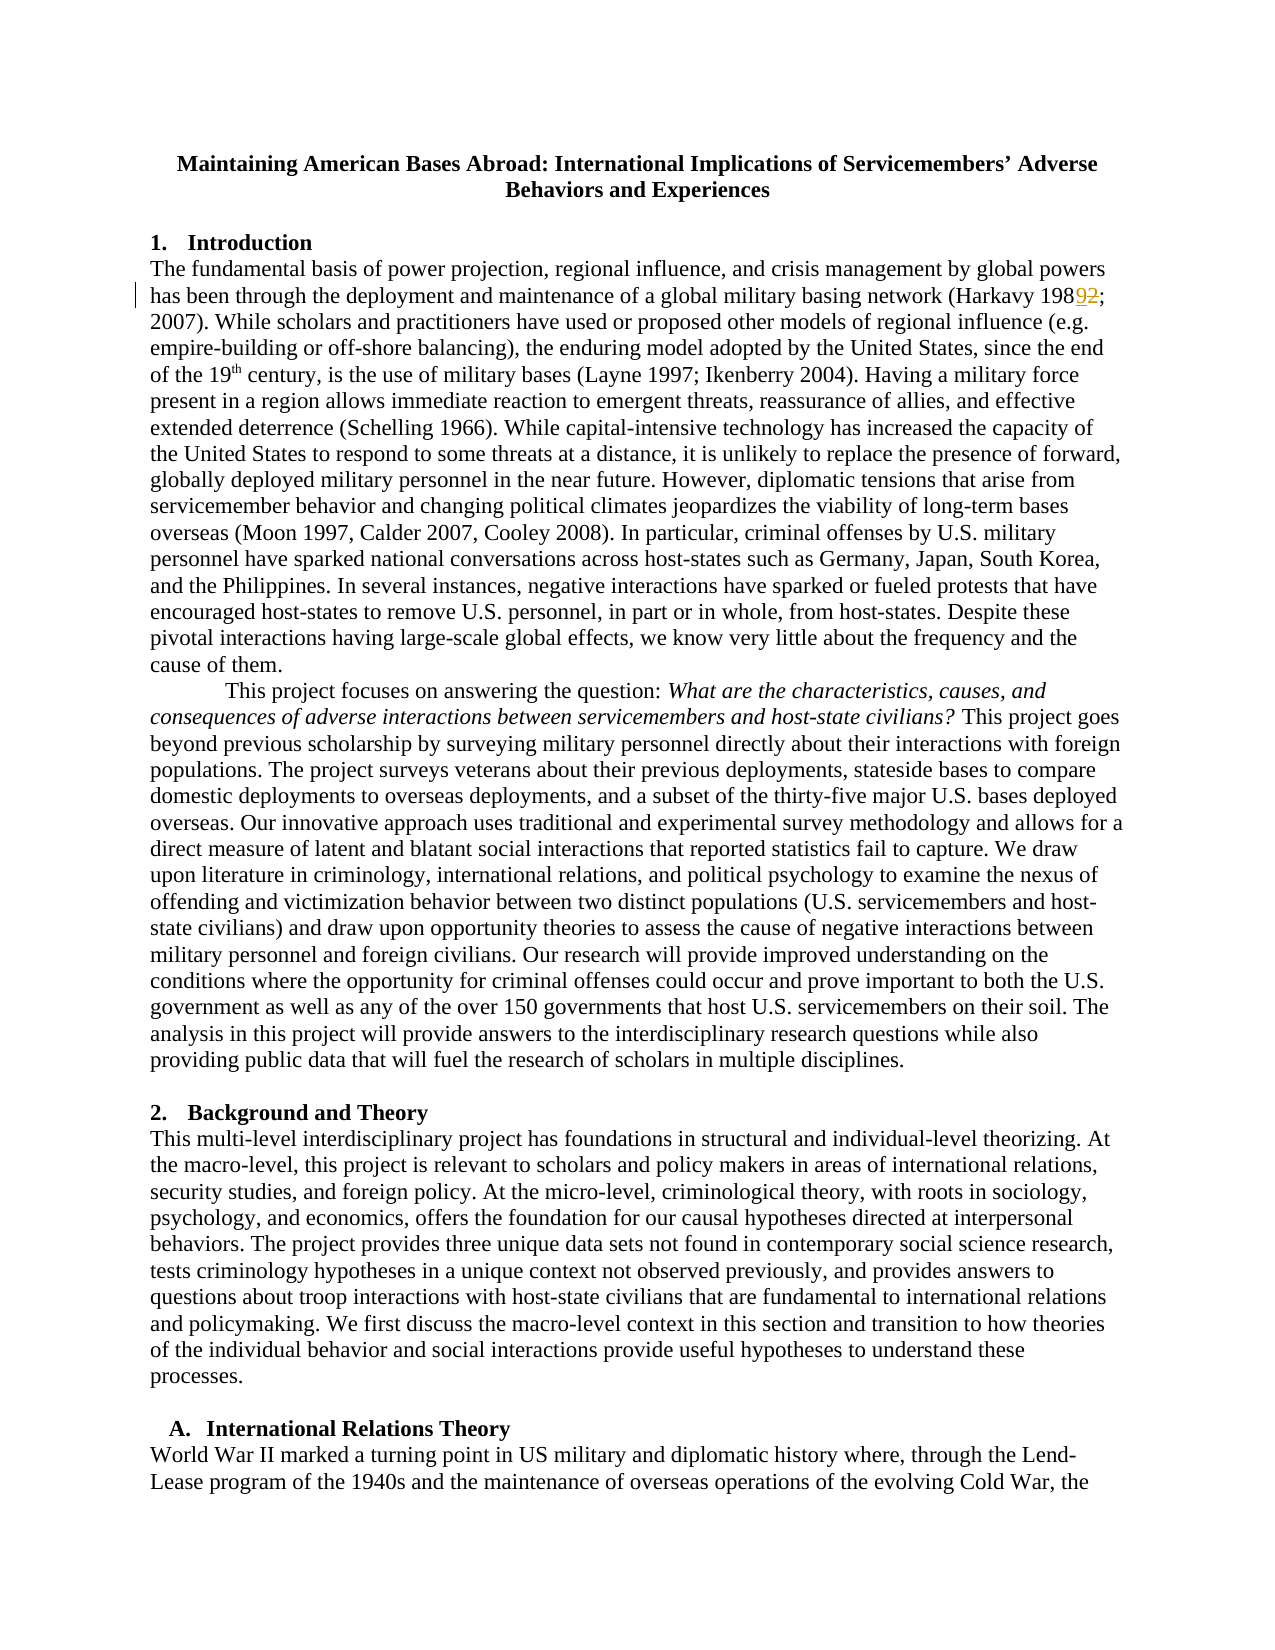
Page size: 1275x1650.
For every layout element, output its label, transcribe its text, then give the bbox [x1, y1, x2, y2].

list Introduction [150, 229, 1125, 255]
text This project focuses on answering the question: What are the characteristics, causes, and consequences of adverse interactions between servicemembers and host-state civilians? This project goes beyond previous scholarship by surveying military personnel directly about their interactions with foreign populations. The project surveys veterans about their previous deployments, stateside bases to compare domestic deployments to overseas deployments, and a subset of the thirty-five major U.S. bases deployed overseas. Our innovative approach uses traditional and experimental survey methodology and allows for a direct measure of latent and blatant social interactions that reported statistics fail to capture. We draw upon literature in criminology, international relations, and political psychology to examine the nexus of offending and victimization behavior between two distinct populations (U.S. servicemembers and host-state civilians) and draw upon opportunity theories to assess the cause of negative interactions between military personnel and foreign civilians. Our research will provide improved understanding on the conditions where the opportunity for criminal offenses could occur and prove important to both the U.S. government as well as any of the over 150 governments that host U.S. servicemembers on their soil. The analysis in this project will provide answers to the interdisciplinary research questions while also providing public data that will fuel the research of scholars in multiple disciplines. [150, 677, 1125, 1072]
text Maintaining American Bases Abroad: International Implications of Servicemembers’ Adverse Behaviors and Experiences [150, 150, 1125, 203]
list International Relations Theory [169, 1415, 1125, 1441]
list Background and Theory [150, 1099, 1125, 1125]
text This multi-level interdisciplinary project has foundations in structural and individual-level theorizing. At the macro-level, this project is relevant to scholars and policy makers in areas of international relations, security studies, and foreign policy. At the micro-level, criminological theory, with roots in sociology, psychology, and economics, offers the foundation for our causal hypotheses directed at interpersonal behaviors. The project provides three unique data sets not found in contemporary social science research, tests criminology hypotheses in a unique context not observed previously, and provides answers to questions about troop interactions with host-state civilians that are fundamental to international relations and policymaking. We first discuss the macro-level context in this section and transition to how theories of the individual behavior and social interactions provide useful hypotheses to understand these processes. [150, 1125, 1125, 1389]
text The fundamental basis of power projection, regional influence, and crisis management by global powers has been through the deployment and maintenance of a global military basing network (Harkavy 198; 2007). While scholars and practitioners have used or proposed other models of regional influence (e.g. empire-building or off-shore balancing), the enduring model adopted by the United States, since the end of the 19th century, is the use of military bases (Layne 1997; Ikenberry 2004). Having a military force present in a region allows immediate reaction to emergent threats, reassurance of allies, and effective extended deterrence (Schelling 1966). While capital-intensive technology has increased the capacity of the United States to respond to some threats at a distance, it is unlikely to replace the presence of forward, globally deployed military personnel in the near future. However, diplomatic tensions that arise from servicemember behavior and changing political climates jeopardizes the viability of long-term bases overseas (Moon 1997, Calder 2007, Cooley 2008). In particular, criminal offenses by U.S. military personnel have sparked national conversations across host-states such as Germany, Japan, South Korea, and the Philippines. In several instances, negative interactions have sparked or fueled protests that have encouraged host-states to remove U.S. personnel, in part or in whole, from host-states. Despite these pivotal interactions having large-scale global effects, we know very little about the frequency and the cause of them. [150, 255, 1125, 677]
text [150, 1441, 1125, 1494]
